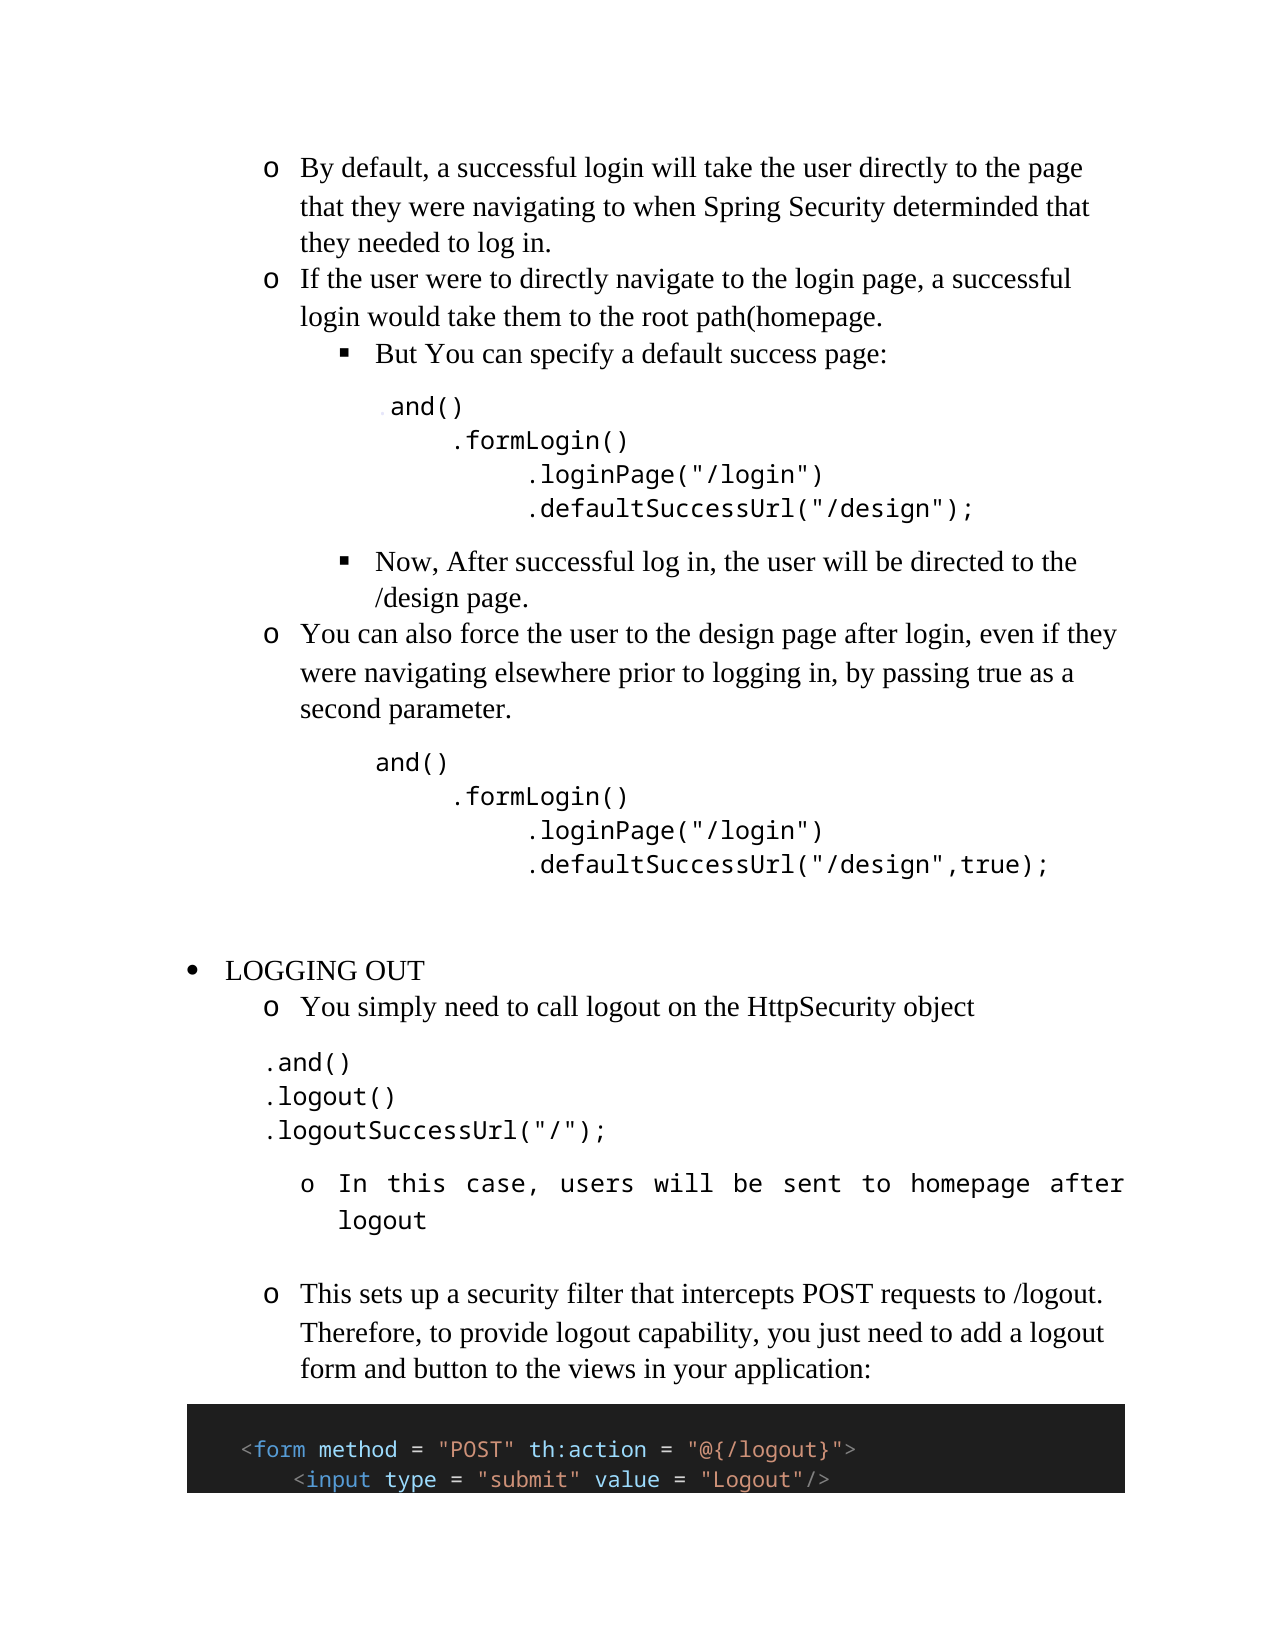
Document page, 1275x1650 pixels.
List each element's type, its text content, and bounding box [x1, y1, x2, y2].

list Now, After successful log in, the user will be directed to the /design page. [337, 544, 1125, 614]
list But You can specify a default success page: [337, 336, 1125, 369]
text .and() [300, 389, 1125, 423]
text .formLogin() [187, 423, 1125, 457]
list By default, a successful login will take the user directly to the page that they were navigating to when Spring Security determinded that they needed to log in. [262, 150, 1125, 258]
text .formLogin() [187, 778, 1125, 812]
text .and() [262, 1044, 1125, 1078]
text .logoutSuccessUrl("/"); [262, 1113, 1125, 1147]
text and() [375, 744, 1125, 778]
list This sets up a security filter that intercepts POST requests to /logout. Therefore, to provide logout capability, you just need to add a logout form and button to the views in your application: [262, 1277, 1125, 1385]
list You can also force the user to the design page after login, even if they were navigating elsewhere prior to logging in, by passing true as a second parameter. [262, 617, 1125, 725]
list If the user were to directly navigate to the login page, a successful login would take them to the root path(homepage. [262, 261, 1125, 333]
text .loginPage("/login") [187, 812, 1125, 846]
text .logout() [262, 1078, 1125, 1113]
text .loginPage("/login") [187, 457, 1125, 491]
list LOGGING OUT [187, 953, 1125, 986]
list You simply need to call logout on the HttpSecurity object [262, 989, 1125, 1025]
list In this case, users will be sent to homepage after logout [300, 1166, 1125, 1237]
text .defaultSuccessUrl("/design"); [187, 491, 1125, 525]
text .defaultSuccessUrl("/design",true); [187, 846, 1125, 881]
text <input type = "submit" value = "Logout"/> [187, 1464, 1125, 1493]
text <form method = "POST" th:action = "@{/logout}"> [187, 1434, 1125, 1464]
